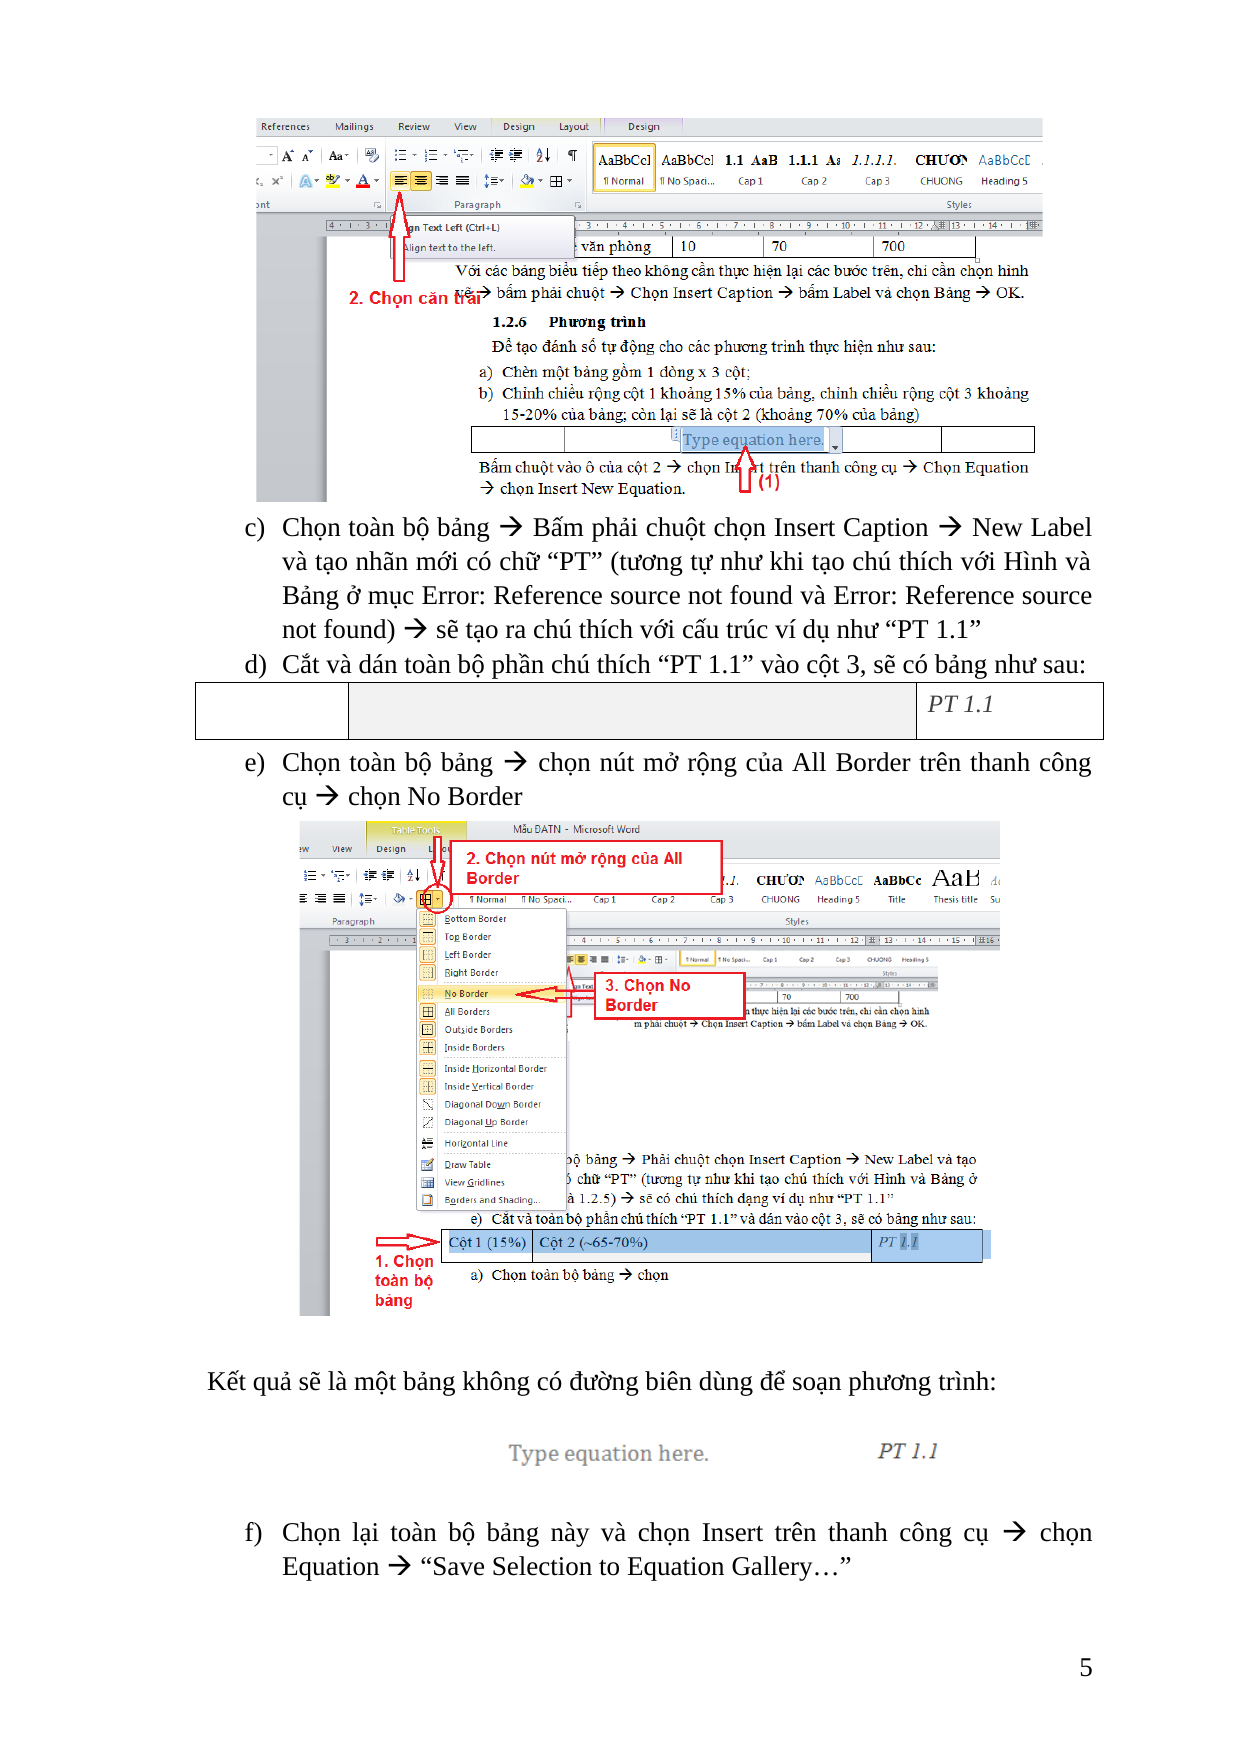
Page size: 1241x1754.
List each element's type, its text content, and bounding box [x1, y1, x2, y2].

list Chọn lại toàn bộ bảng này và chọn Insert trên thanh công cụ chọn Equation “Save Selection to Equation Gallery…” [244, 1516, 1092, 1582]
picture [263, 1405, 1036, 1507]
picture [256, 118, 1043, 502]
text Kết quả sẽ là một bảng không có đường biên dùng để soạn phương trình: [207, 1365, 1092, 1396]
picture [299, 821, 1000, 1316]
table_header [349, 683, 916, 739]
list Chọn toàn bộ bảng chọn nút mở rộng của All Border trên thanh công cụ chọn No Border [244, 746, 1092, 812]
list Cắt và dán toàn bộ phần chú thích “PT 1.1” vào cột 3, sẽ có bảng như sau: [244, 648, 1092, 679]
table_header [196, 683, 348, 739]
